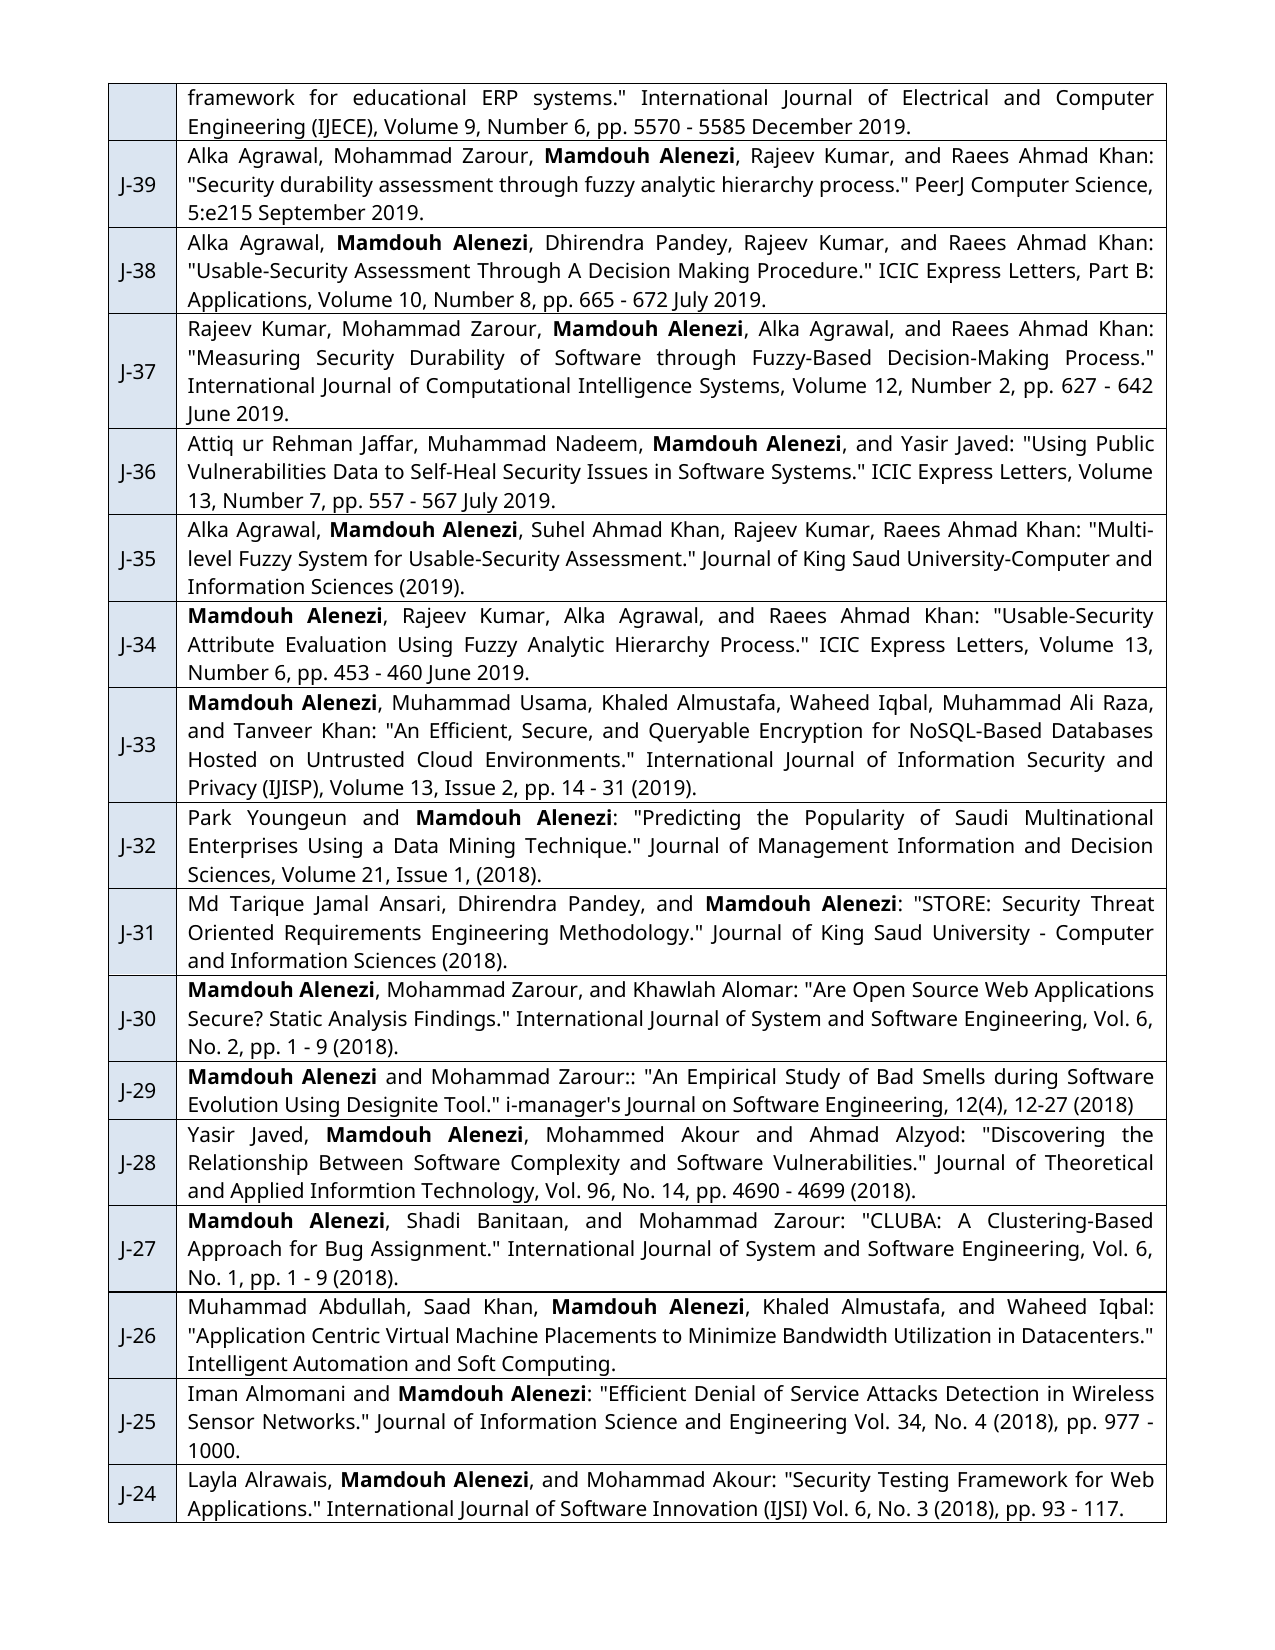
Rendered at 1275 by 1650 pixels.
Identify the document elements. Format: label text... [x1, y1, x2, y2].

table_cell J-40 [109, 84, 176, 140]
table_cell Attiq ur Rehman Jaffar, Muhammad Nadeem, Mamdouh Alenezi, and Yasir Javed: "Using Public Vulnerabilities Data to Self-Heal Security Issues in Software Systems." ICIC Express Letters, Volume 13, Number 7, pp. 557 - 567 July 2019. [177, 429, 1166, 514]
table_cell Mamdouh Alenezi, Mohammad Zarour, and Khawlah Alomar: "Are Open Source Web Applications Secure? Static Analysis Findings." International Journal of System and Software Engineering, Vol. 6, No. 2, pp. 1 - 9 (2018). [177, 976, 1166, 1061]
table_cell J-35 [109, 515, 176, 601]
table_cell J-27 [109, 1206, 176, 1291]
table_cell J-31 [109, 889, 176, 974]
table_cell J-39 [109, 141, 176, 227]
table_cell J-28 [109, 1120, 176, 1205]
table_cell J-32 [109, 803, 176, 888]
table_cell J-26 [109, 1293, 176, 1378]
table_cell Alka Agrawal, Mohammad Zarour, Mamdouh Alenezi, Rajeev Kumar, and Raees Ahmad Khan: "Security durability assessment through fuzzy analytic hierarchy process." PeerJ Computer Science, 5:e215 September 2019. [177, 141, 1166, 227]
table_cell Mamdouh Alenezi, Rajeev Kumar, Alka Agrawal, and Raees Ahmad Khan: "Usable-Security Attribute Evaluation Using Fuzzy Analytic Hierarchy Process." ICIC Express Letters, Volume 13, Number 6, pp. 453 - 460 June 2019. [177, 602, 1166, 687]
table_cell J-37 [109, 314, 176, 428]
table_cell J-25 [109, 1379, 176, 1464]
table_cell Alka Agrawal, Mamdouh Alenezi, Suhel Ahmad Khan, Rajeev Kumar, Raees Ahmad Khan: "Multi-level Fuzzy System for Usable-Security Assessment." Journal of King Saud University-Computer and Information Sciences (2019). [177, 515, 1166, 601]
table_cell J-34 [109, 602, 176, 687]
table_cell Park Youngeun and Mamdouh Alenezi: "Predicting the Popularity of Saudi Multinational Enterprises Using a Data Mining Technique." Journal of Management Information and Decision Sciences, Volume 21, Issue 1, (2018). [177, 803, 1166, 888]
table_cell J-30 [109, 976, 176, 1061]
table_cell J-38 [109, 228, 176, 313]
table_cell Alka Agrawal, Mamdouh Alenezi, Dhirendra Pandey, Rajeev Kumar, and Raees Ahmad Khan: "Usable-Security Assessment Through A Decision Making Procedure." ICIC Express Letters, Part B: Applications, Volume 10, Number 8, pp. 665 - 672 July 2019. [177, 228, 1166, 313]
table_cell Md Tarique Jamal Ansari, Dhirendra Pandey, and Mamdouh Alenezi: "STORE: Security Threat Oriented Requirements Engineering Methodology." Journal of King Saud University - Computer and Information Sciences (2018). [177, 889, 1166, 974]
table_cell J-29 [109, 1062, 176, 1119]
table_cell J-33 [109, 688, 176, 802]
table_cell J-36 [109, 429, 176, 514]
table_cell Mamdouh Alenezi, Muhammad Usama, Khaled Almustafa, Waheed Iqbal, Muhammad Ali Raza, and Tanveer Khan: "An Efficient, Secure, and Queryable Encryption for NoSQL-Based Databases Hosted on Untrusted Cloud Environments." International Journal of Information Security and Privacy (IJISP), Volume 13, Issue 2, pp. 14 - 31 (2019). [177, 688, 1166, 802]
table_cell J-24 [109, 1465, 176, 1522]
table_cell Mamdouh Alenezi and Mohammad Zarour:: "An Empirical Study of Bad Smells during Software Evolution Using Designite Tool." i-manager's Journal on Software Engineering, 12(4), 12-27 (2018) [177, 1062, 1166, 1119]
table_cell Rajeev Kumar, Mohammad Zarour, Mamdouh Alenezi, Alka Agrawal, and Raees Ahmad Khan: "Measuring Security Durability of Software through Fuzzy-Based Decision-Making Process." International Journal of Computational Intelligence Systems, Volume 12, Number 2, pp. 627 - 642 June 2019. [177, 314, 1166, 428]
